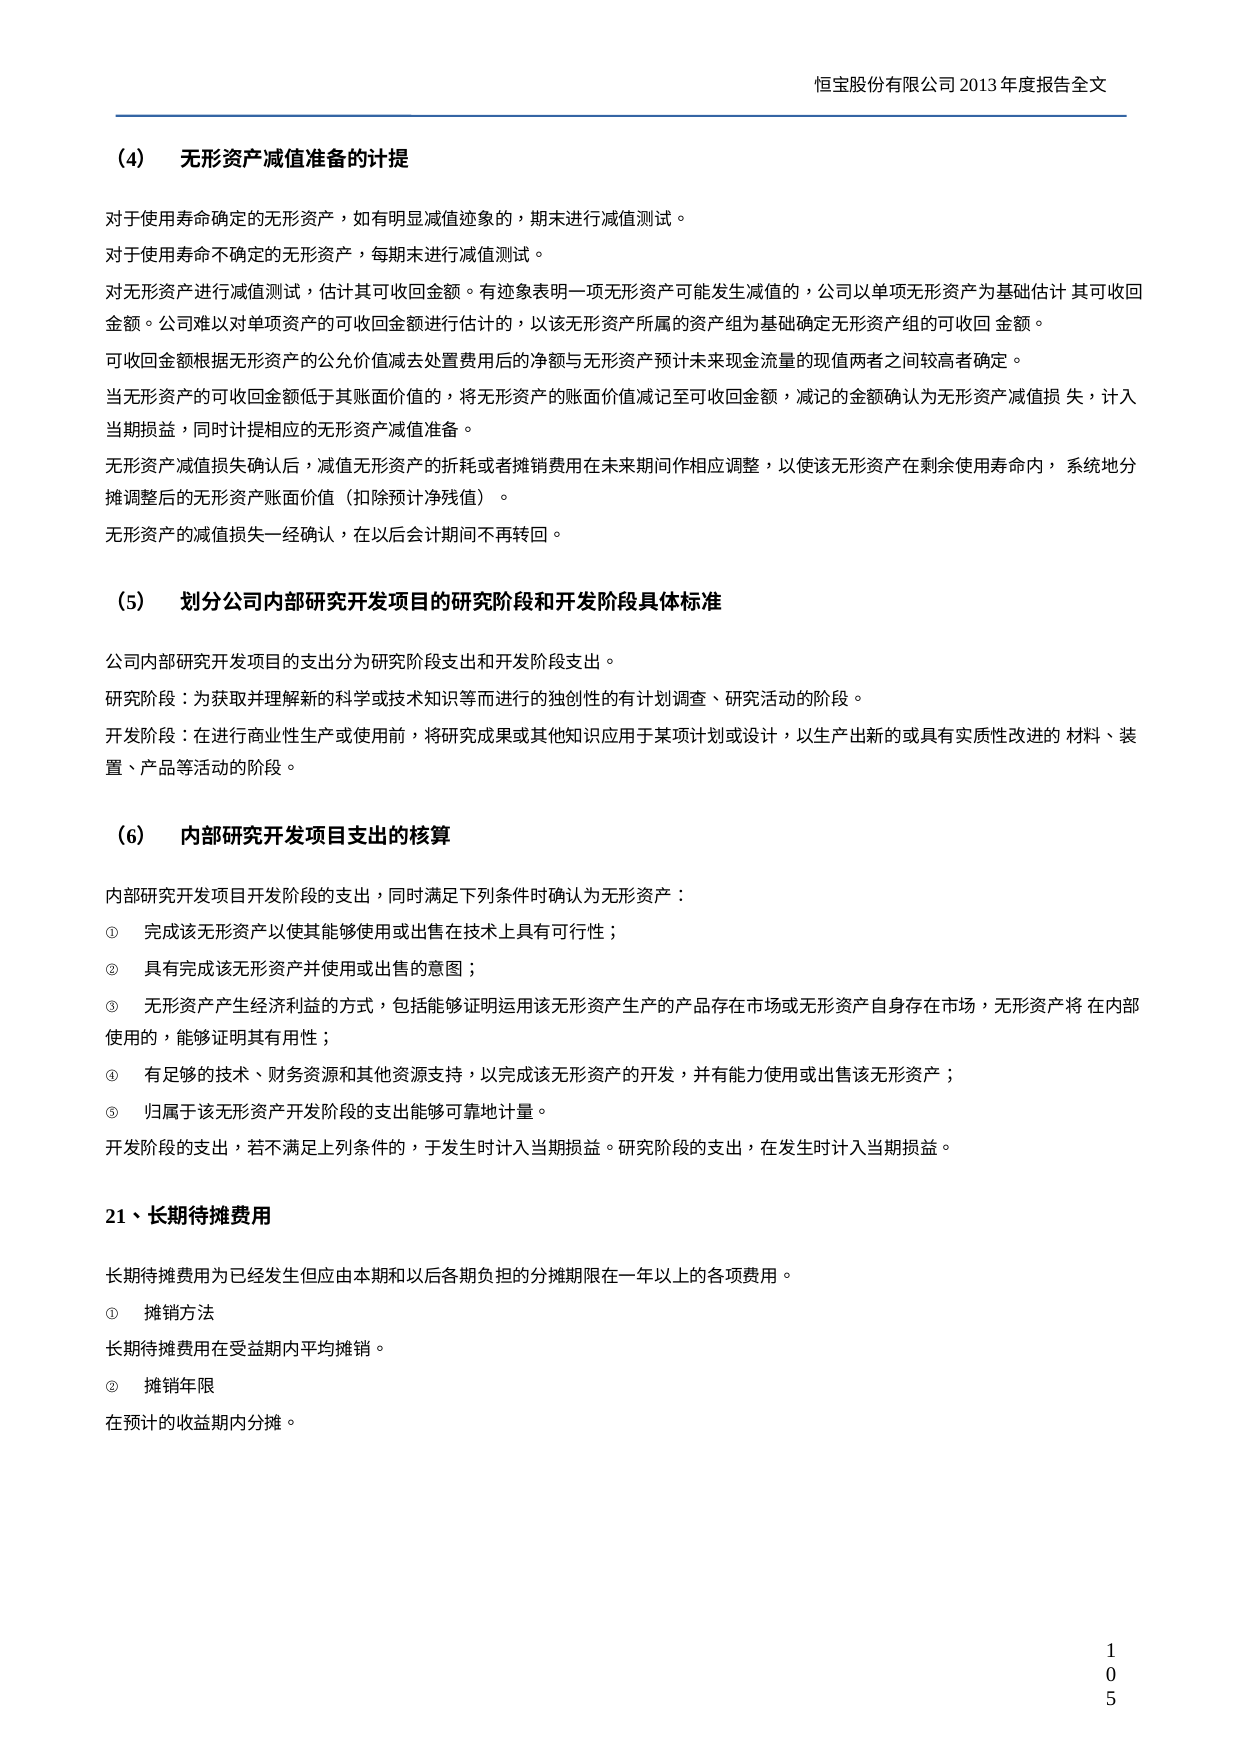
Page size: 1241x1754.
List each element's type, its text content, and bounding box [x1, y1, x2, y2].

text 无形资产减值损失确认后，减值无形资产的折耗或者摊销费用在未来期间作相应调整，以使该无形资产在剩余使用寿命内， 系统地分摊调整后的无形资产账面价值（扣除预计净残值）。 [105, 447, 1147, 511]
text 对无形资产进行减值测试，估计其可收回金额。有迹象表明一项无形资产可能发生减值的，公司以单项无形资产为基础估计 其可收回金额。公司难以对单项资产的可收回金额进行估计的，以该无形资产所属的资产组为基础确定无形资产组的可收回 金额。 [105, 273, 1147, 337]
text 内部研究开发项目开发阶段的支出，同时满足下列条件时确认为无形资产： [105, 876, 1147, 909]
text 开发阶段：在进行商业性生产或使用前，将研究成果或其他知识应用于某项计划或设计，以生产出新的或具有实质性改进的 材料、装置、产品等活动的阶段。 [105, 716, 1147, 781]
text 无形资产的减值损失一经确认，在以后会计期间不再转回。 [105, 515, 1147, 548]
list 摊销方法 [105, 1293, 1147, 1326]
text 可收回金额根据无形资产的公允价值减去处置费用后的净额与无形资产预计未来现金流量的现值两者之间较高者确定。 [105, 341, 1147, 374]
text 当无形资产的可收回金额低于其账面价值的，将无形资产的账面价值减记至可收回金额，减记的金额确认为无形资产减值损 失，计入当期损益，同时计提相应的无形资产减值准备。 [105, 378, 1147, 443]
text 在预计的收益期内分摊。 [105, 1403, 1147, 1436]
text 研究阶段：为获取并理解新的科学或技术知识等而进行的独创性的有计划调查、研究活动的阶段。 [105, 679, 1147, 712]
text 长期待摊费用为已经发生但应由本期和以后各期负担的分摊期限在一年以上的各项费用。 [105, 1256, 1147, 1289]
list 摊销年限 [105, 1366, 1147, 1399]
text （6） 内部研究开发项目支出的核算 [105, 821, 1147, 849]
text （4） 无形资产减值准备的计提 [105, 144, 1147, 172]
text 21、长期待摊费用 [105, 1201, 1147, 1229]
text 公司内部研究开发项目的支出分为研究阶段支出和开发阶段支出。 [105, 643, 1147, 675]
text 长期待摊费用在受益期内平均摊销。 [105, 1330, 1147, 1362]
list 完成该无形资产以使其能够使用或出售在技术上具有可行性； [105, 913, 1147, 946]
text 对于使用寿命不确定的无形资产，每期末进行减值测试。 [105, 236, 1147, 268]
list 无形资产产生经济利益的方式，包括能够证明运用该无形资产生产的产品存在市场或无形资产自身存在市场，无形资产将 在内部使用的，能够证明其有用性； [105, 986, 1147, 1051]
text （5） 划分公司内部研究开发项目的研究阶段和开发阶段具体标准 [105, 587, 1147, 616]
text 对于使用寿命确定的无形资产，如有明显减值迹象的，期末进行减值测试。 [105, 199, 1147, 232]
text 开发阶段的支出，若不满足上列条件的，于发生时计入当期损益。研究阶段的支出，在发生时计入当期损益。 [105, 1129, 1147, 1161]
list 有足够的技术、财务资源和其他资源支持，以完成该无形资产的开发，并有能力使用或出售该无形资产； [105, 1056, 1147, 1088]
list 归属于该无形资产开发阶段的支出能够可靠地计量。 [105, 1092, 1147, 1125]
list 具有完成该无形资产并使用或出售的意图； [105, 950, 1147, 982]
